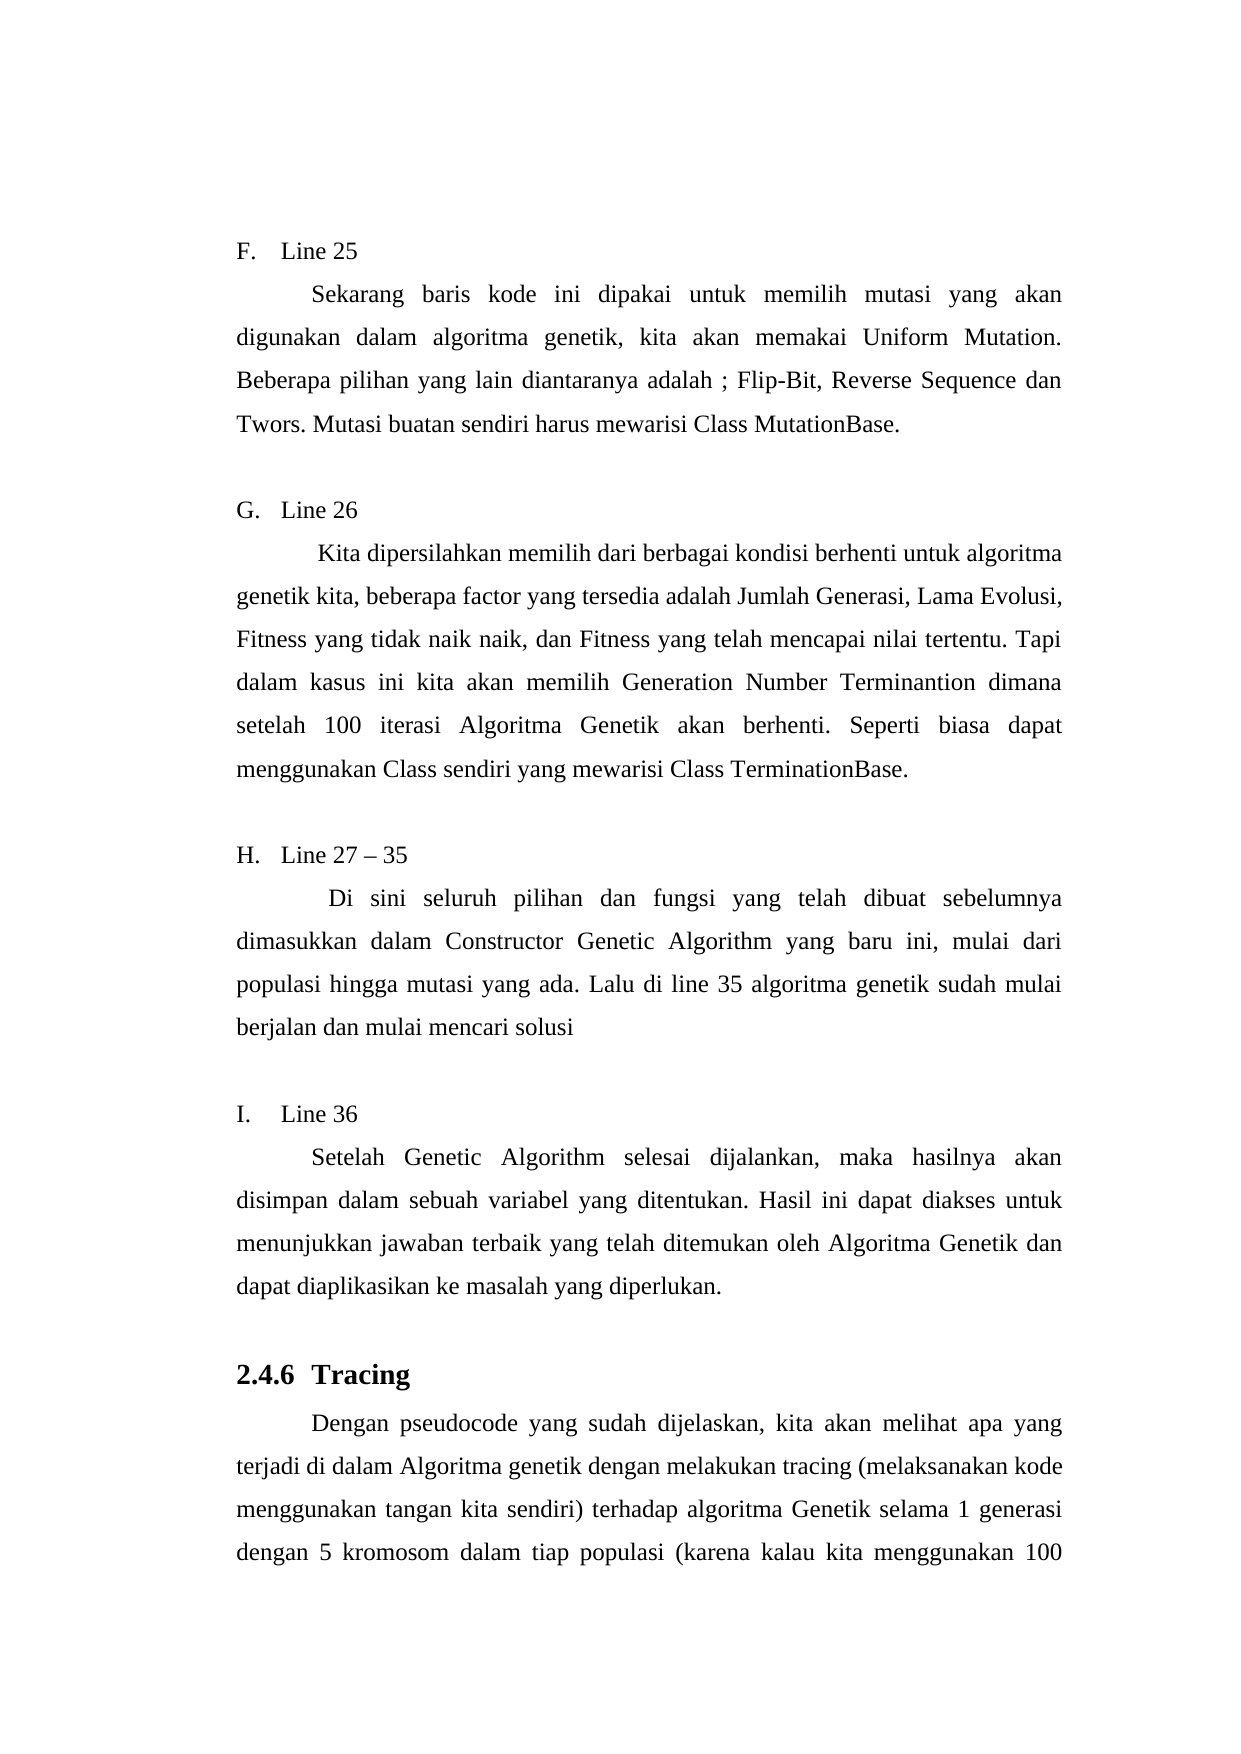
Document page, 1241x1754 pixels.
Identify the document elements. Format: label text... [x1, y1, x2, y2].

list Setelah Genetic Algorithm selesai dijalankan, maka hasilnya akan disimpan dalam sebuah variabel yang ditentukan. Hasil ini dapat diakses untuk menunjukkan jawaban terbaik yang telah ditemukan oleh Algoritma Genetik dan dapat diaplikasikan ke masalah yang diperlukan. [236, 1142, 1063, 1300]
list Tracing [236, 1357, 1063, 1391]
list Line 26 [236, 495, 1063, 524]
list Line 36 [236, 1099, 1063, 1127]
list Di sini seluruh pilihan dan fungsi yang telah dibuat sebelumnya dimasukkan dalam Constructor Genetic Algorithm yang baru ini, mulai dari populasi hingga mutasi yang ada. Lalu di line 35 algoritma genetik sudah mulai berjalan dan mulai mencari solusi [236, 883, 1063, 1041]
list Line 25 [236, 236, 1063, 265]
list Line 27 – 35 [236, 840, 1063, 869]
list Kita dipersilahkan memilih dari berbagai kondisi berhenti untuk algoritma genetik kita, beberapa factor yang tersedia adalah Jumlah Generasi, Lama Evolusi, Fitness yang tidak naik naik, dan Fitness yang telah mencapai nilai tertentu. Tapi dalam kasus ini kita akan memilih Generation Number Terminantion dimana setelah 100 iterasi Algoritma Genetik akan berhenti. Seperti biasa dapat menggunakan Class sendiri yang mewarisi Class TerminationBase. [236, 538, 1063, 782]
